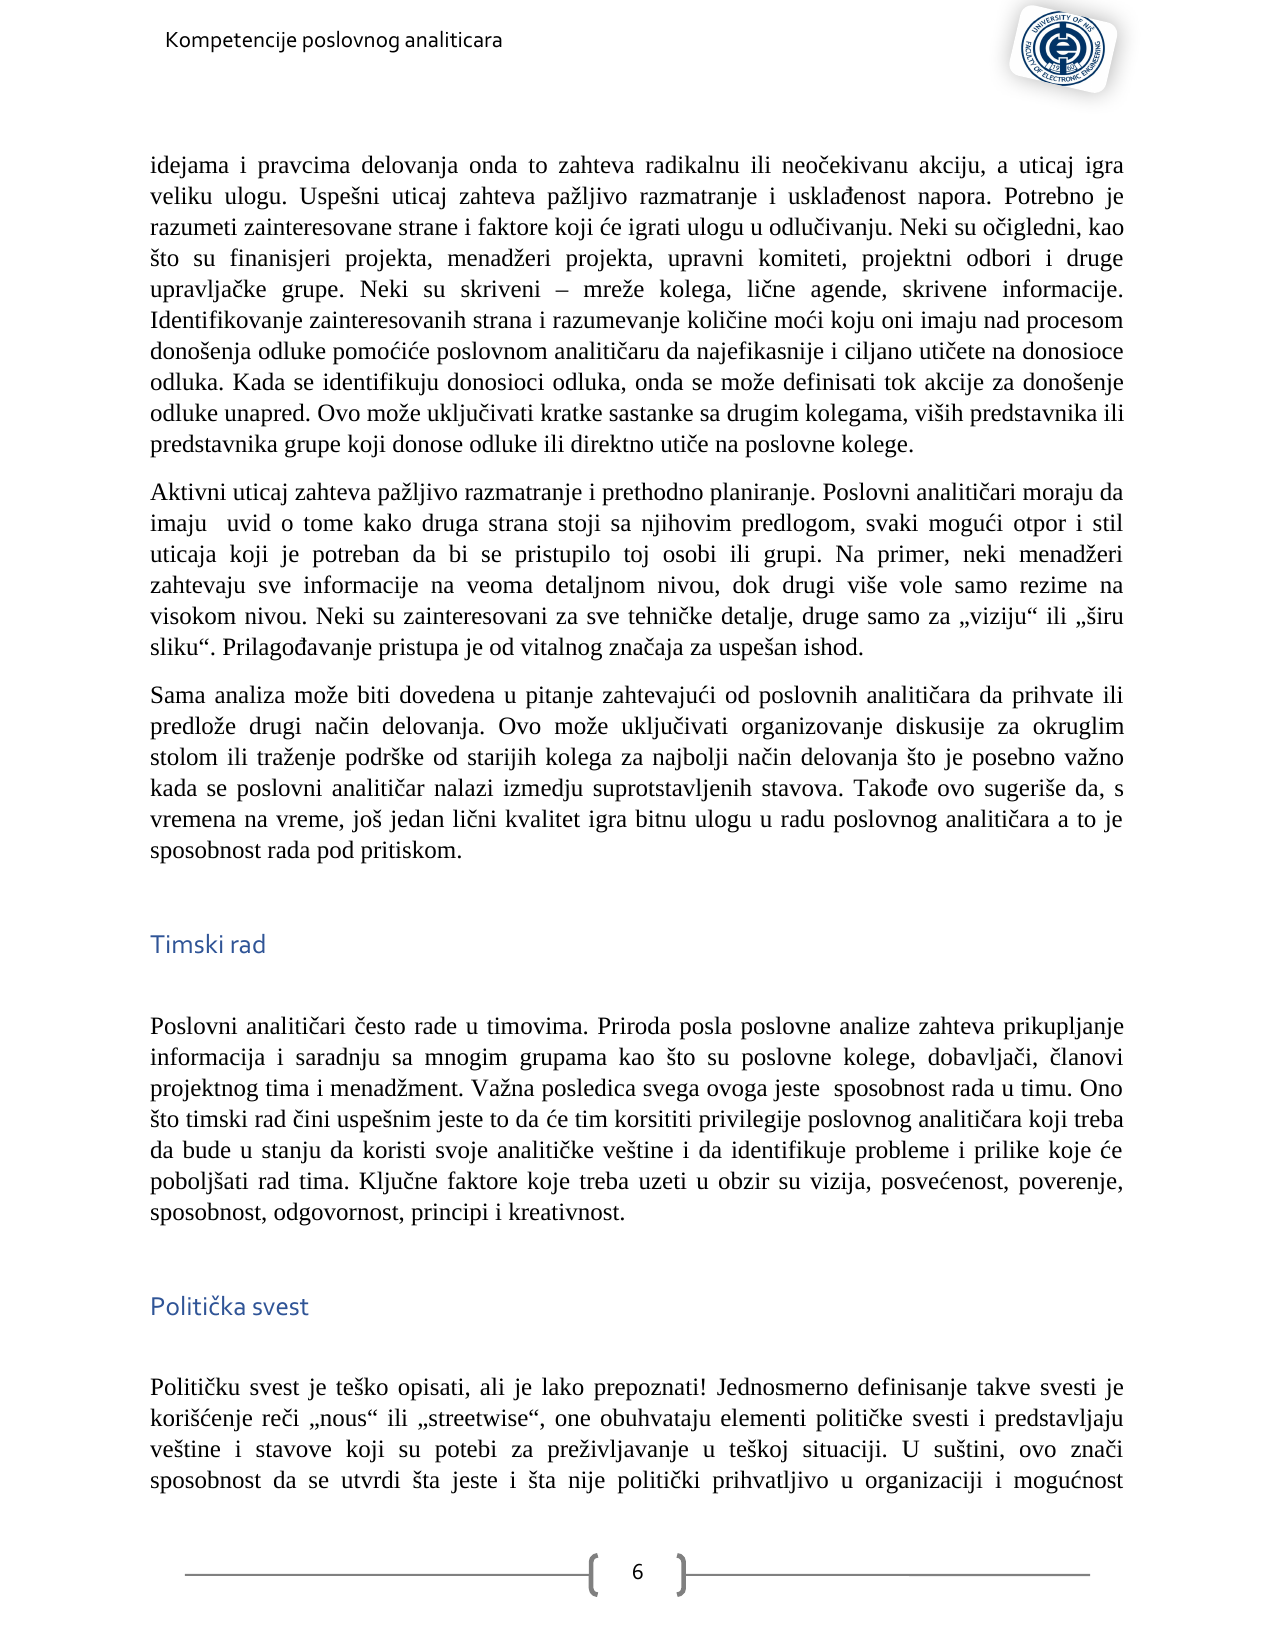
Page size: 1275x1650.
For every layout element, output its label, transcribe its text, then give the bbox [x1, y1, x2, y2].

picture [1009, 5, 1118, 93]
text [150, 1372, 1125, 1494]
subtitle Politička svest [150, 1290, 1125, 1323]
subtitle Timski rad [150, 928, 1125, 961]
text Sama analiza može biti dovedena u pitanje zahtevajući od poslovnih analitičara da prihvate ili predlože drugi način delovanja. Ovo može uključivati organizovanje diskusije za okruglim stolom ili traženje podrške od starijih kolega za najbolji način delovanja što je posebno važno kada se poslovni analitičar nalazi izmedju suprotstavljenih stavova. Takođe ovo sugeriše da, s vremena na vreme, još jedan lični kvalitet igra bitnu ulogu u radu poslovnog analitičara a to je sposobnost rada pod pritiskom. [150, 680, 1125, 864]
text Poslovni analitičari često rade u timovima. Priroda posla poslovne analize zahteva prikupljanje informacija i saradnju sa mnogim grupama kao što su poslovne kolege, dobavljači, članovi projektnog tima i menadžment. Važna posledica svega ovoga jeste sposobnost rada u timu. Ono što timski rad čini uspešnim jeste to da će tim korsititi privilegije poslovnog analitičara koji treba da bude u stanju da koristi svoje analitičke veštine i da identifikuje probleme i prilike koje će poboljšati rad tima. Ključne faktore koje treba uzeti u obzir su vizija, posvećenost, poverenje, sposobnost, odgovornost, principi i kreativnost. [150, 1011, 1125, 1226]
text Aktivni uticaj zahteva pažljivo razmatranje i prethodno planiranje. Poslovni analitičari moraju da imaju uvid o tome kako druga strana stoji sa njihovim predlogom, svaki mogući otpor i stil uticaja koji je potreban da bi se pristupilo toj osobi ili grupi. Na primer, neki menadžeri zahtevaju sve informacije na veoma detaljnom nivou, dok drugi više vole samo rezime na visokom nivou. Neki su zainteresovani za sve tehničke detalje, druge samo za „viziju“ ili „širu sliku“. Prilagođavanje pristupa je od vitalnog značaja za uspešan ishod. [150, 477, 1125, 661]
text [150, 150, 1125, 458]
